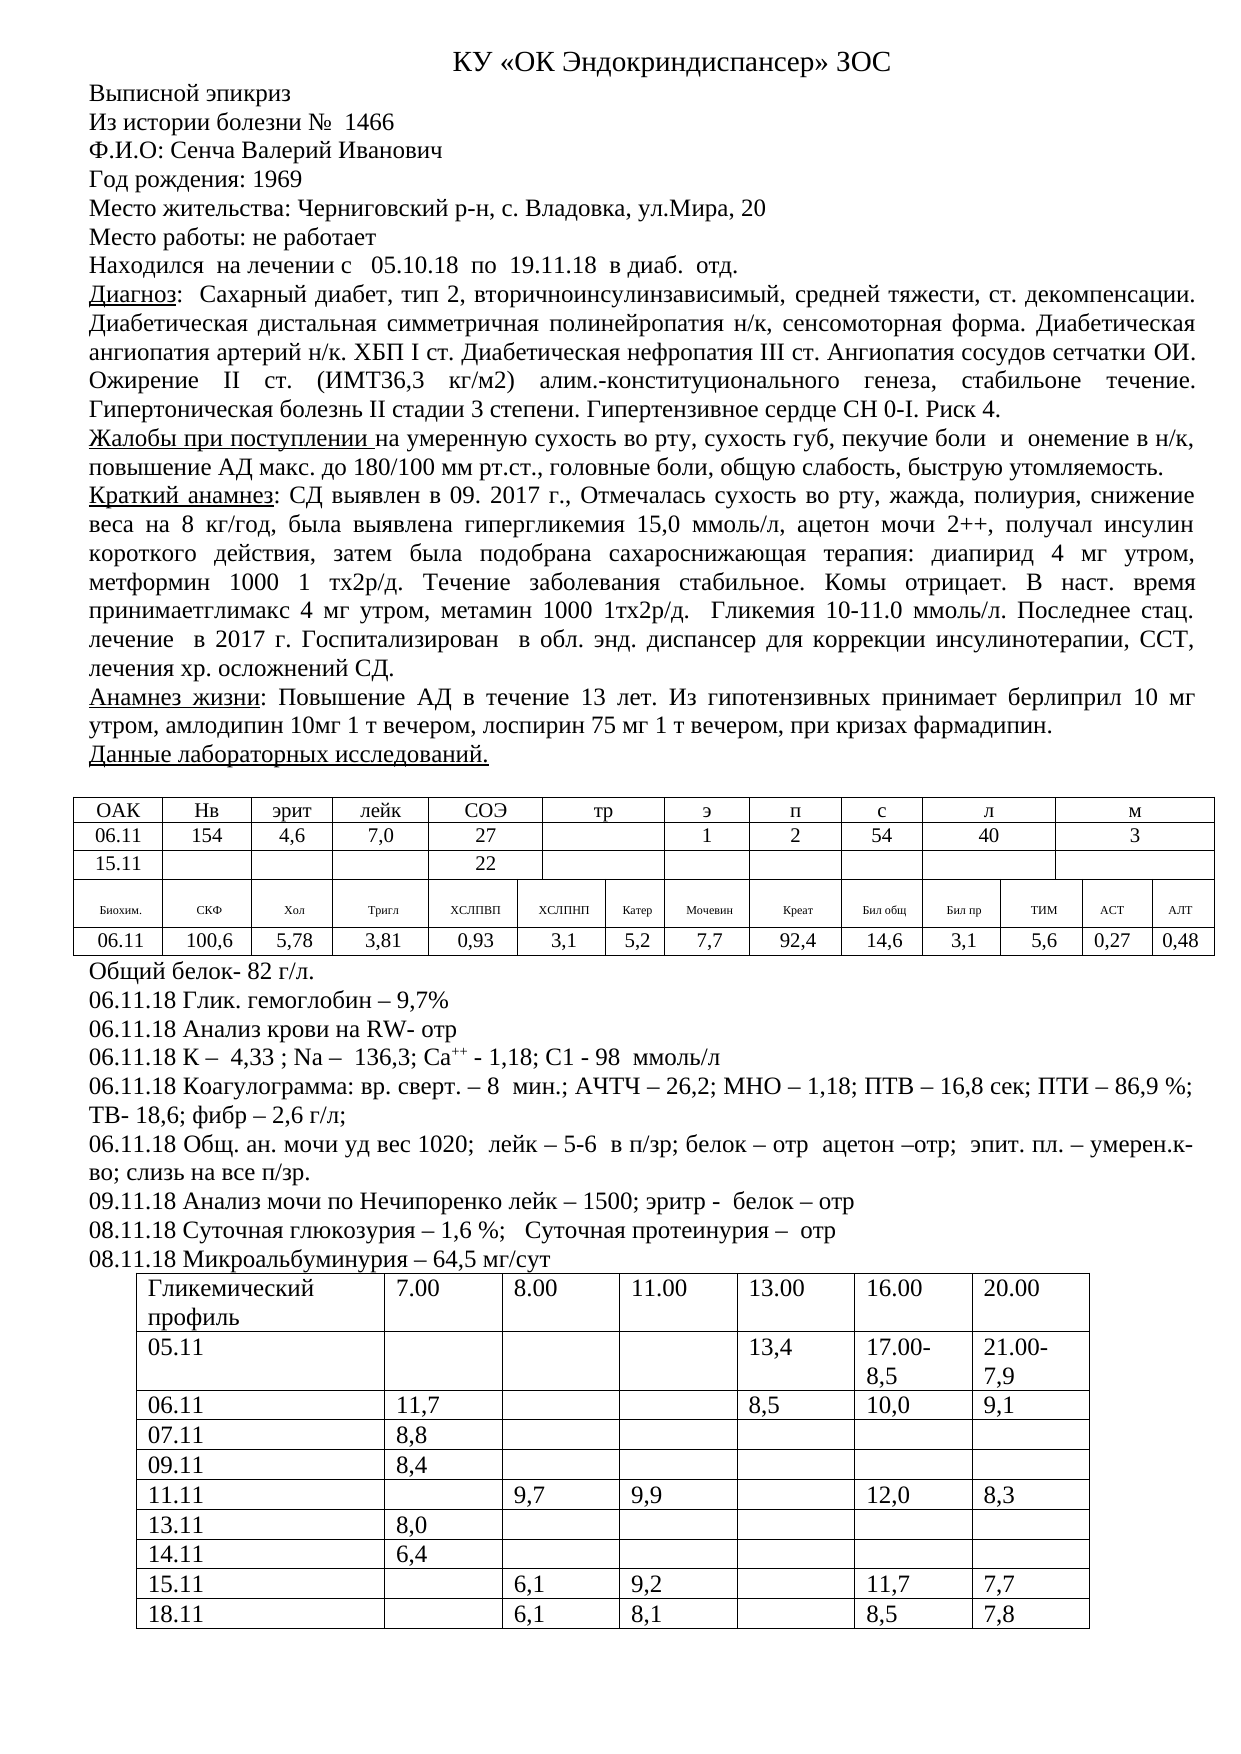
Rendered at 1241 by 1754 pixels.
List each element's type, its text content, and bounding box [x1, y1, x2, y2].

table_cell 15.11 [74, 851, 162, 879]
text Краткий анамнез: СД выявлен в 09. 2017 г., Отмечалась сухость во рту, жажда, полиурия, снижение веса на 8 кг/год, была выявлена гипергликемия 15,0 ммоль/л, ацетон мочи 2++, получал инсулин короткого действия, затем была подобрана сахароснижающая терапия: диапирид 4 мг утром, метформин 1000 1 тх2р/д. Комы отрицает. В наст. время принимаетглимакс 4 мг утром, метамин 1000 1тх2р/д. Гликемия 10-11.0 ммоль/л. Последнее стац. лечение в 2017 г. Госпитализирован в обл. энд. диспансер для коррекции инсулинотерапии, ССТ, лечения хр. осложнений СД. [89, 480, 1196, 682]
table_cell 9,1 [973, 1391, 1089, 1419]
table_cell 8,1 [620, 1599, 737, 1628]
table_cell 21.00-7,9 [973, 1332, 1089, 1389]
table_cell 13,4 [738, 1332, 854, 1389]
text 09.11.18 Анализ мочи по Нечипоренко лейк – 1500; эритр - белок – отр [89, 1186, 1196, 1215]
table_cell [163, 851, 251, 879]
table_cell [738, 1569, 854, 1598]
table_cell [973, 1420, 1089, 1449]
table_header 7.00 [385, 1274, 502, 1331]
text Год рождения: 1969 [89, 164, 1196, 193]
table_header л [923, 798, 1055, 822]
table_cell [738, 1420, 854, 1449]
table_cell 40 [923, 823, 1055, 850]
table_cell 54 [842, 823, 922, 850]
table_cell [385, 1332, 502, 1389]
table_cell [620, 1510, 737, 1538]
table_cell [503, 1540, 619, 1568]
table_cell АСТ [1083, 880, 1152, 927]
table_cell [738, 1480, 854, 1509]
table_cell [738, 1510, 854, 1538]
table_cell 5,78 [252, 928, 332, 955]
table_header с [842, 798, 922, 822]
table_cell 11,7 [385, 1391, 502, 1419]
table_cell [665, 851, 749, 879]
table_header Нв [163, 798, 251, 822]
table_cell 12,0 [855, 1480, 972, 1509]
table_cell 05.11 [137, 1332, 384, 1389]
text 08.11.18 Суточная глюкозурия – 1,6 %; Суточная протеинурия – отр [89, 1215, 1196, 1244]
table_cell [750, 851, 841, 879]
table_cell [738, 1450, 854, 1479]
table_cell 11,7 [855, 1569, 972, 1598]
table_cell 5,6 [1001, 928, 1082, 955]
text 06.11.18 К – 4,33 ; Nа – 136,3; Са++ - 1,18; С1 - 98 ммоль/л [89, 1042, 1196, 1071]
table_cell [620, 1540, 737, 1568]
table_cell [973, 1450, 1089, 1479]
table_cell Биохим. [74, 880, 162, 927]
table_cell [855, 1510, 972, 1538]
table_cell [503, 1391, 619, 1419]
table_cell Креат [750, 880, 841, 927]
table_cell 7,7 [973, 1569, 1089, 1598]
table_cell 27 [429, 823, 542, 850]
table_cell 3 [1056, 823, 1214, 850]
table_cell 10,0 [855, 1391, 972, 1419]
table_cell ХСЛПНП [518, 880, 605, 927]
table_cell [385, 1599, 502, 1628]
table_cell 4,6 [252, 823, 332, 850]
table_cell 06.11 [74, 823, 162, 850]
table_cell [543, 851, 664, 879]
table_cell Мочевин [665, 880, 749, 927]
table_cell [620, 1450, 737, 1479]
text Жалобы при поступлении на умеренную сухость во рту, сухость губ, пекучие боли и онемение в н/к, повышение АД макс. до 180/100 мм рт.ст., головные боли, общую слабость, быструю утомляемость. [89, 423, 1196, 480]
table_cell [620, 1420, 737, 1449]
table_cell [923, 851, 1055, 879]
table_cell 9,9 [620, 1480, 737, 1509]
table_cell 9,7 [503, 1480, 619, 1509]
subtitle 06.11.18 Общ. ан. мочи уд вес 1020; лейк – 5-6 в п/зр; белок – отр ацетон –отр; эпит. пл. – умерен.к-во; слизь на все п/зр. [89, 1129, 1196, 1186]
table_cell 7,8 [973, 1599, 1089, 1628]
table_header лейк [333, 798, 428, 822]
text Общий белок- 82 г/л. [89, 956, 1196, 985]
table_cell Бил пр [923, 880, 1000, 927]
table_cell [738, 1599, 854, 1628]
table_cell [503, 1510, 619, 1538]
table_cell [842, 851, 922, 879]
table_cell Тригл [333, 880, 428, 927]
table_cell 13.11 [137, 1510, 384, 1538]
table_cell 3,1 [923, 928, 1000, 955]
table_cell [385, 1569, 502, 1598]
table_cell 17.00-8,5 [855, 1332, 972, 1389]
table_header 11.00 [620, 1274, 737, 1331]
text Диагноз: Сахарный диабет, тип 2, вторичноинсулинзависимый, ст. Диабетическая дистальная симметричная полинейропатия н/к, сенсомоторная форма. Диабетическая ангиопатия артерий н/к. ХБП I ст. Диабетическая нефропатия III ст. Ангиопатия сосудов сетчатки . Ожирение II ст. (ИМТ36,3 кг/м2) алим.-конституционального генеза, стабильоне течение. Гипертоническая болезнь II стадии 3 степени. Гипертензивное сердце СН 0-I. Риск 4. [89, 279, 1196, 423]
table_header Гликемический профиль [137, 1274, 384, 1331]
text Анамнез жизни: Повышение АД в течение 13 лет. Из гипотензивных принимает берлиприл 10 мг утром, амлодипин 10мг 1 т вечером, лоспирин 75 мг 1 т вечером, при кризах фармадипин. [89, 682, 1196, 739]
table_header 13.00 [738, 1274, 854, 1331]
table_cell [252, 851, 332, 879]
table_cell 154 [163, 823, 251, 850]
table_cell 8,5 [738, 1391, 854, 1419]
table_cell 7,0 [333, 823, 428, 850]
table_cell 8,5 [855, 1599, 972, 1628]
table_cell 11.11 [137, 1480, 384, 1509]
table_cell 0,48 [1153, 928, 1214, 955]
table_cell Хол [252, 880, 332, 927]
text Данные лабораторных исследований. [89, 739, 1196, 768]
table_cell [333, 851, 428, 879]
table_cell Бил общ [842, 880, 922, 927]
table_header 16.00 [855, 1274, 972, 1331]
text 06.11.18 Коагулограмма: вр. сверт. – 8 мин.; АЧТЧ – 26,2; МНО – 1,18; ПТВ – 16,8 сек; ПТИ – 86,9 %; ТВ- 18,6; фибр – 2,6 г/л; [89, 1071, 1196, 1129]
table_cell [543, 823, 664, 850]
table_cell 09.11 [137, 1450, 384, 1479]
table_cell [738, 1540, 854, 1568]
table_cell 6,4 [385, 1540, 502, 1568]
table_cell 92,4 [750, 928, 841, 955]
table_cell 8,0 [385, 1510, 502, 1538]
text Место жительства: Черниговский р-н, с. Владовка, ул.Мира, 20 [89, 193, 1196, 222]
table_cell Катер [606, 880, 664, 927]
table_cell [855, 1540, 972, 1568]
table_cell 18.11 [137, 1599, 384, 1628]
table_cell СКФ [163, 880, 251, 927]
table_cell [620, 1391, 737, 1419]
table_header ОАК [74, 798, 162, 822]
table_cell 7,7 [665, 928, 749, 955]
table_cell 6,1 [503, 1569, 619, 1598]
table_header СОЭ [429, 798, 542, 822]
subtitle Выписной эпикриз [89, 78, 1202, 107]
text 06.11.18 Глик. гемоглобин – 9,7% [89, 985, 1196, 1014]
table_header эрит [252, 798, 332, 822]
table_cell 6,1 [503, 1599, 619, 1628]
table_cell [973, 1510, 1089, 1538]
table_cell [855, 1450, 972, 1479]
table_cell [503, 1450, 619, 1479]
table_cell [385, 1480, 502, 1509]
table_cell АЛТ [1153, 880, 1214, 927]
table_header 8.00 [503, 1274, 619, 1331]
text Место работы: не работает [89, 222, 1196, 250]
table_cell 07.11 [137, 1420, 384, 1449]
table_cell 0,93 [429, 928, 517, 955]
text 06.11.18 Анализ крови на RW- отр [89, 1014, 1196, 1042]
text на лечении с 05.10.18 по 19.11.18 в отд. [89, 250, 1196, 279]
table_cell [503, 1420, 619, 1449]
table_cell ТИМ [1001, 880, 1082, 927]
table_header 20.00 [973, 1274, 1089, 1331]
table_header м [1056, 798, 1214, 822]
table_cell 06.11 [137, 1391, 384, 1419]
table_cell 15.11 [137, 1569, 384, 1598]
table_cell [973, 1540, 1089, 1568]
table_cell [503, 1332, 619, 1389]
table_cell 06.11 [74, 928, 162, 955]
table_cell 14.11 [137, 1540, 384, 1568]
table_cell 100,6 [163, 928, 251, 955]
table_cell 1 [665, 823, 749, 850]
table_cell [620, 1332, 737, 1389]
subtitle Из истории болезни № 1466 [89, 107, 1196, 135]
table_cell 8,3 [973, 1480, 1089, 1509]
table_cell 9,2 [620, 1569, 737, 1598]
table_cell 3,1 [518, 928, 605, 955]
table_cell 22 [429, 851, 542, 879]
table_cell [1056, 851, 1214, 879]
table_cell 8,8 [385, 1420, 502, 1449]
subtitle Ф.И.О: Сенча Валерий Иванович [89, 135, 1196, 164]
table_cell 2 [750, 823, 841, 850]
table_cell 14,6 [842, 928, 922, 955]
table_cell [855, 1420, 972, 1449]
table_cell ХСЛПВП [429, 880, 517, 927]
table_cell 3,81 [333, 928, 428, 955]
table_header тр [543, 798, 664, 822]
table_header п [750, 798, 841, 822]
table_cell 0,27 [1083, 928, 1152, 955]
table_cell 8,4 [385, 1450, 502, 1479]
table_header э [665, 798, 749, 822]
table_cell 5,2 [606, 928, 664, 955]
subtitle 08.11.18 Микроальбуминурия – 64,5 мг/сут [89, 1244, 1196, 1272]
